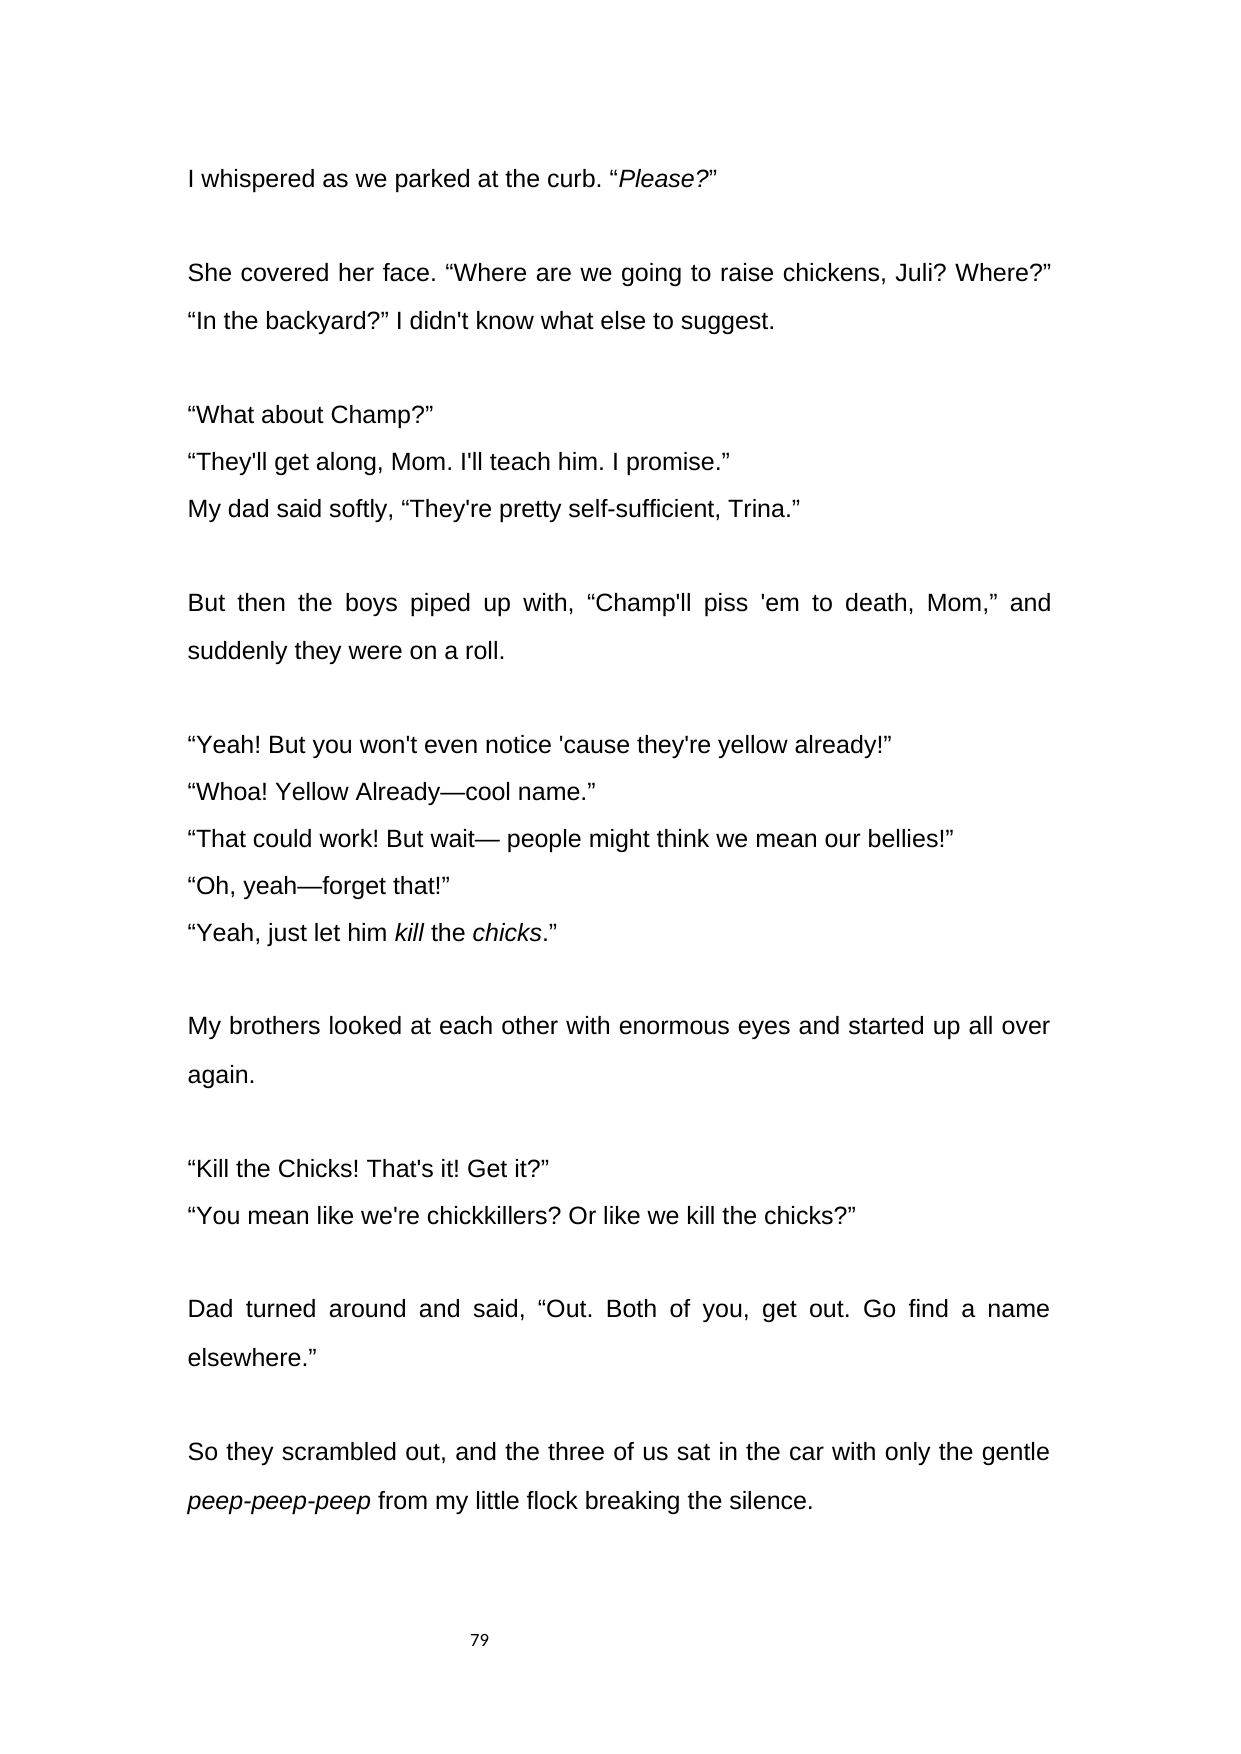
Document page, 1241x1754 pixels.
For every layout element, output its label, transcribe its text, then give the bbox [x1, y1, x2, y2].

text My brothers looked at each other with enormous eyes and started up all over again. [187, 1009, 1053, 1091]
text “Yeah! But you won't even notice 'cause they're yellow already!” [187, 728, 1053, 761]
text “Oh, yeah—forget that!” [187, 869, 1053, 901]
text Dad turned around and said, “Out. Both of you, get out. Go find a name elsewhere.” [187, 1293, 1053, 1374]
text She covered her face. “Where are we going to raise chickens, Juli? Where?” “In the backyard?” I didn't know what else to suggest. [187, 256, 1053, 337]
text “Whoa! Yellow Already—cool name.” [187, 775, 1053, 808]
text I whispered as we parked at the curb. “Please?” [187, 162, 1053, 194]
text “You mean like we're chickkillers? Or like we kill the chicks?” [187, 1199, 1053, 1231]
text “That could work! But wait— people might think we mean our bellies!” [187, 822, 1053, 854]
text “Yeah, just let him kill the chicks.” [187, 916, 1053, 948]
text But then the boys piped up with, “Champ'll piss 'em to death, Mom,” and suddenly they were on a roll. [187, 586, 1053, 667]
text My dad said softly, “They're pretty self-sufficient, Trina.” [187, 492, 1053, 524]
text So they scrambled out, and the three of us sat in the car with only the gentle peep-peep-peep from my little flock breaking the silence. [187, 1435, 1053, 1516]
text “They'll get along, Mom. I'll teach him. I promise.” [187, 445, 1053, 478]
text “Kill the Chicks! That's it! Get it?” [187, 1152, 1053, 1184]
text “What about Champ?” [187, 398, 1053, 431]
